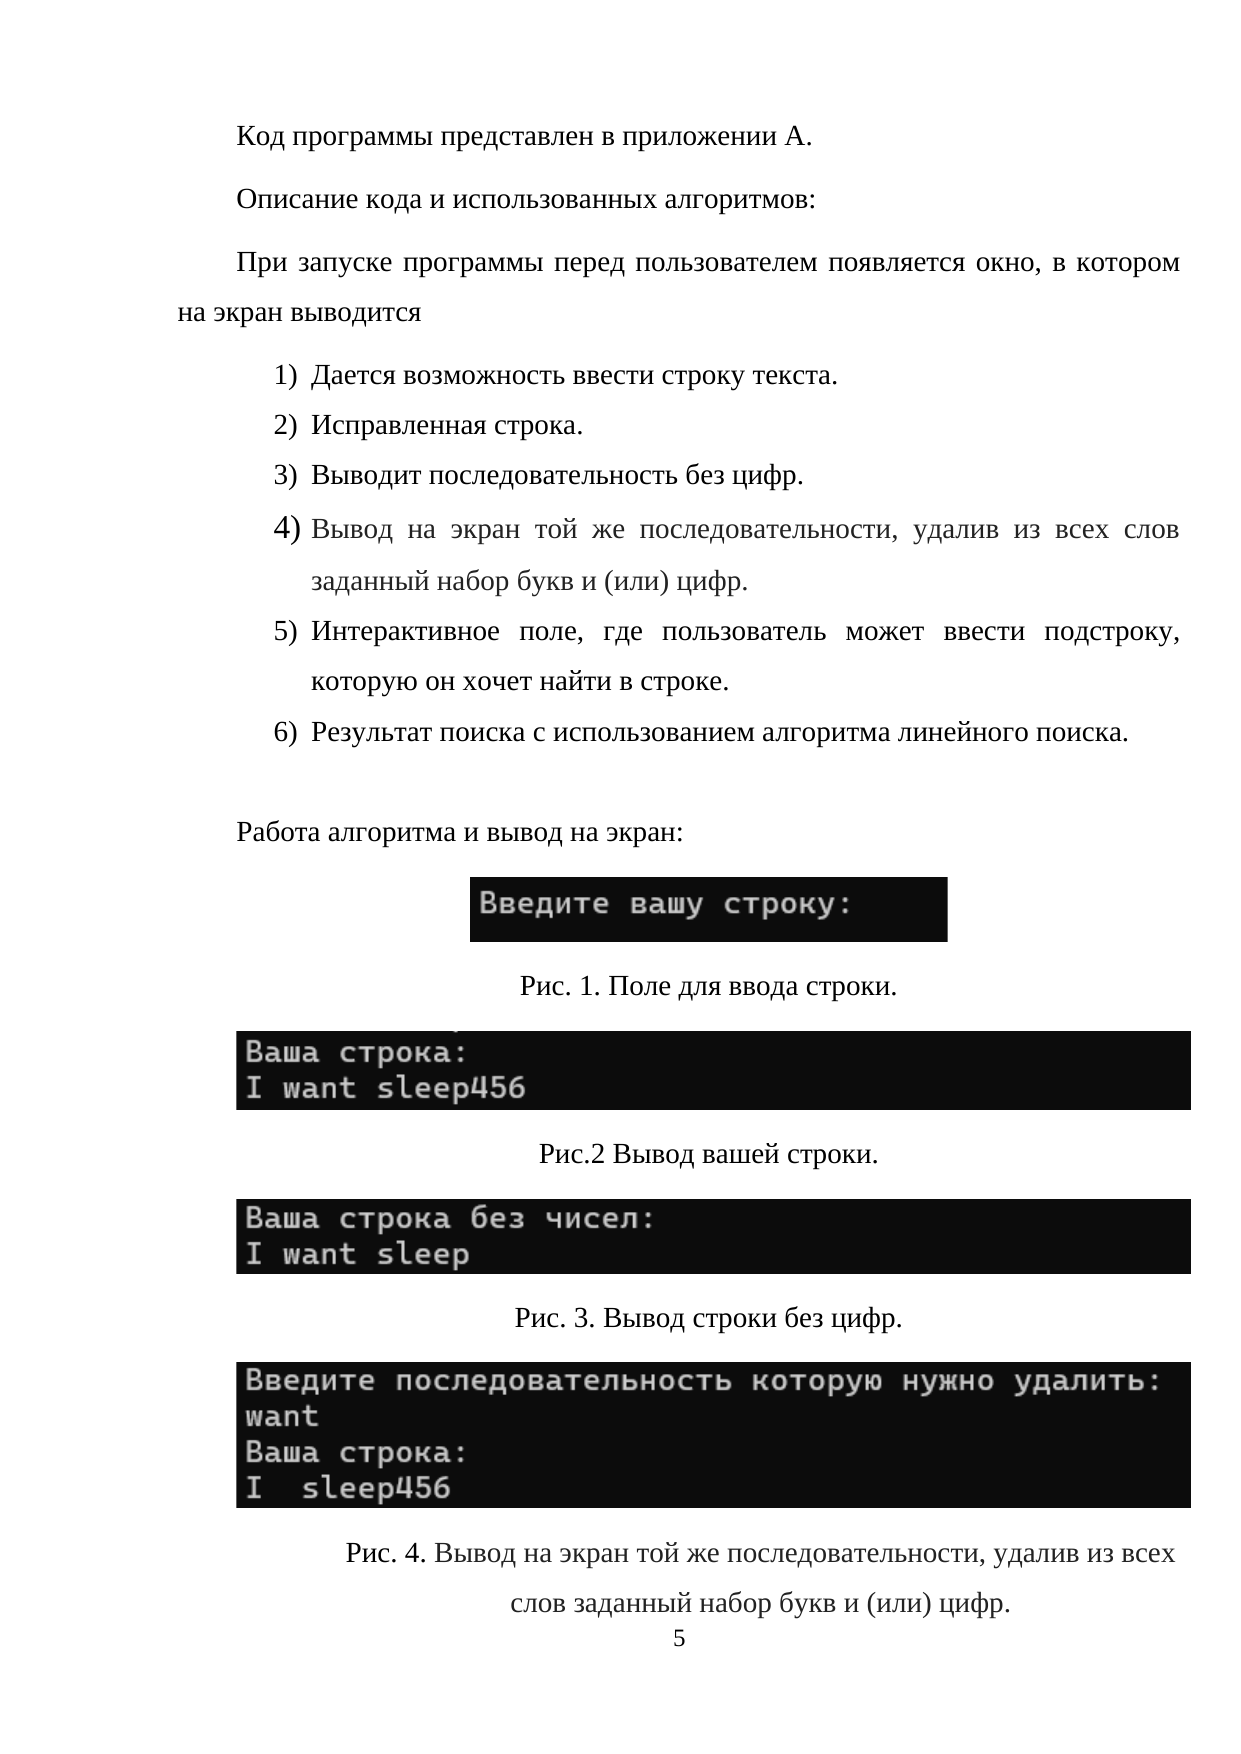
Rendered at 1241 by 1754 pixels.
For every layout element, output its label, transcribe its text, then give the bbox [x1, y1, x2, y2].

picture [470, 877, 948, 942]
text При запуске программы перед пользователем появляется окно, в котором на экран выводится [177, 244, 1181, 328]
list Интерактивное поле, где пользователь может ввести подстроку, которую он хочет найти в строке. [273, 613, 1181, 697]
list Выводит последовательность без цифр. [273, 457, 1181, 491]
list Дается возможность ввести строку текста. [273, 357, 1181, 390]
picture [236, 1031, 1191, 1110]
text Рис.2 Вывод вашей строки. [177, 1137, 1181, 1170]
text Код программы представлен в приложении А. [177, 118, 1181, 152]
text Описание кода и использованных алгоритмов: [177, 181, 1181, 214]
list Вывод на экран той же последовательности, удалив из всех слов заданный набор букв и (или) цифр. [273, 508, 1181, 596]
list Результат поиска с использованием алгоритма линейного поиска. [273, 714, 1181, 747]
text Рис. 3. Вывод строки без цифр. [177, 1300, 1181, 1334]
picture [236, 1362, 1191, 1508]
list Рис. 4. Вывод на экран той же последовательности, удалив из всех слов заданный набор букв и (или) цифр. [340, 1535, 1181, 1619]
picture [236, 1199, 1191, 1274]
text Рис. 1. Поле для ввода строки. [177, 968, 1181, 1002]
list Исправленная строка. [273, 407, 1181, 441]
text Работа алгоритма и вывод на экран: [177, 814, 1181, 848]
